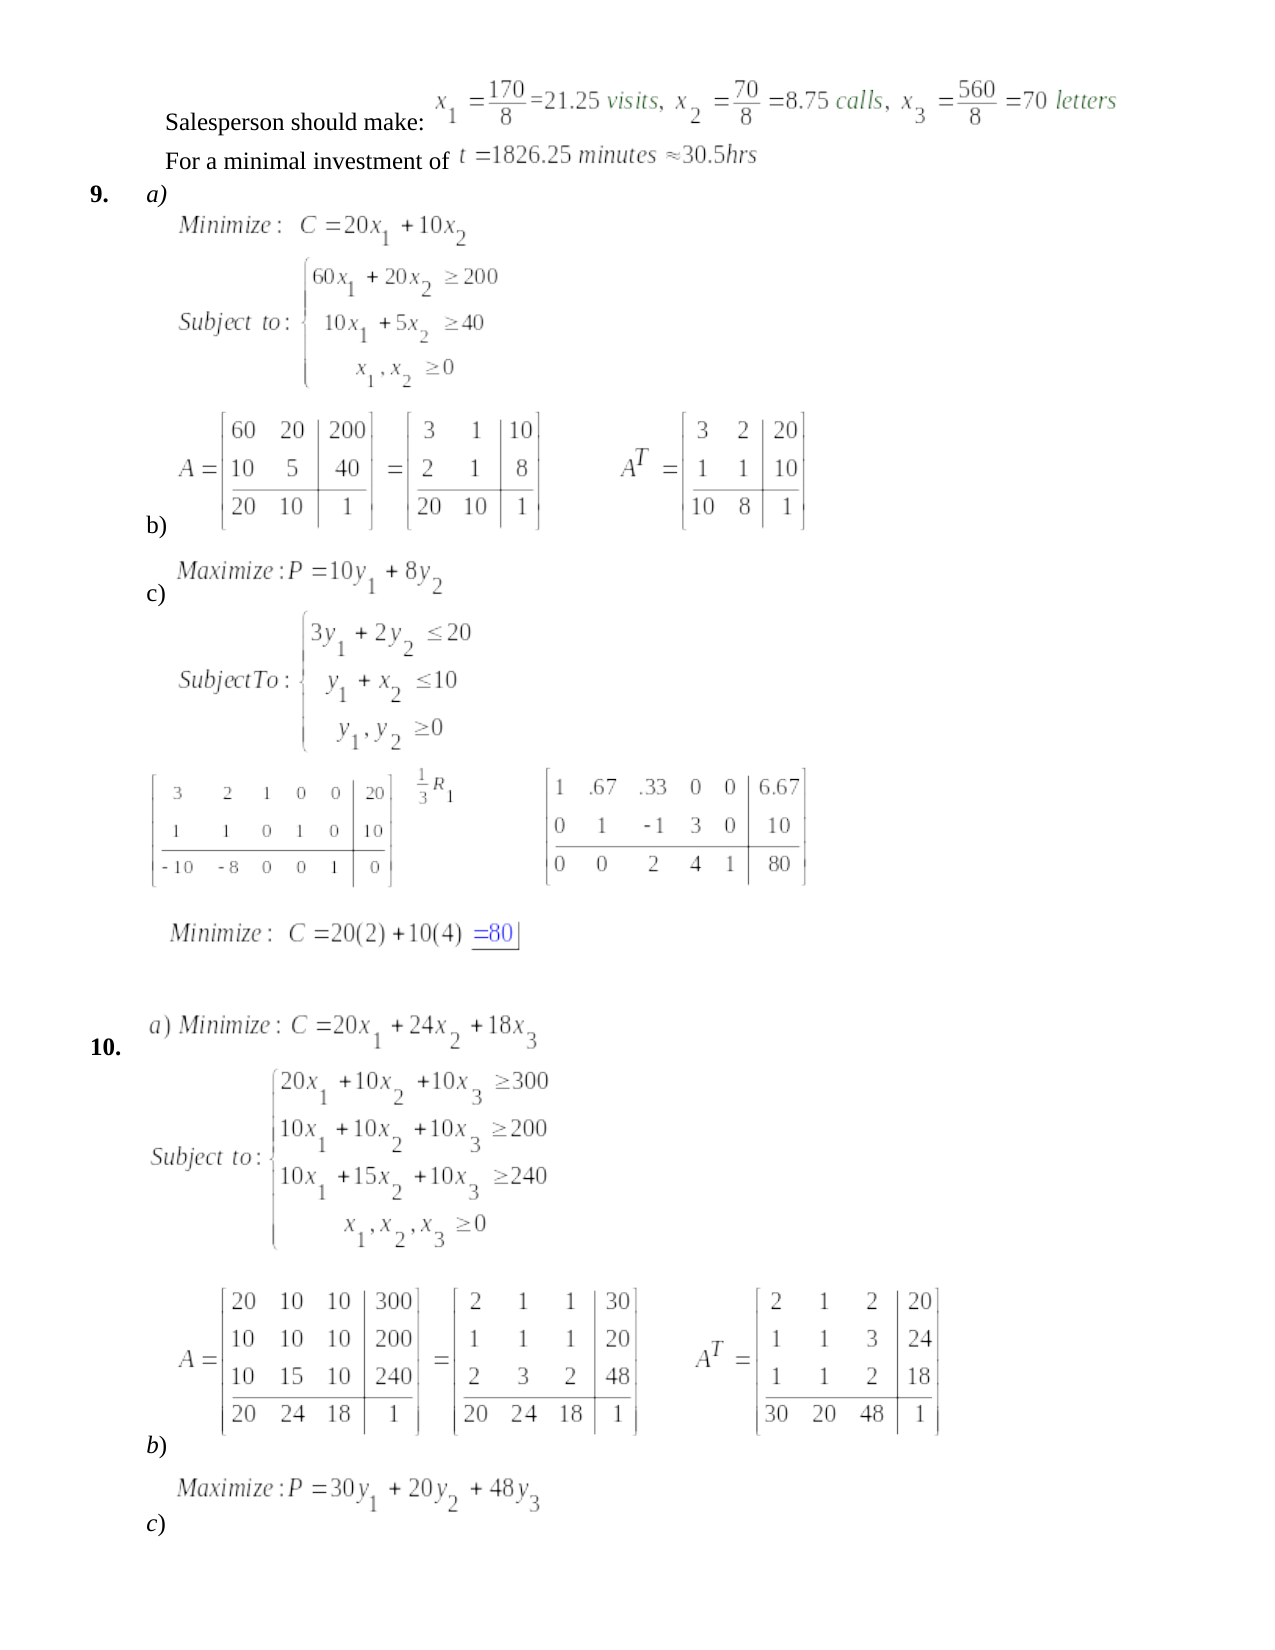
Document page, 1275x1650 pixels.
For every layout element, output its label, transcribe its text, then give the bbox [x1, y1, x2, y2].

text c) [90, 1471, 1185, 1536]
text c) [90, 553, 1185, 606]
text Salesperson should make: [90, 75, 1185, 135]
text For a minimal investment of [90, 140, 1185, 175]
text b) [90, 407, 1185, 539]
list a) [90, 179, 1185, 208]
text b) [90, 1283, 1185, 1458]
